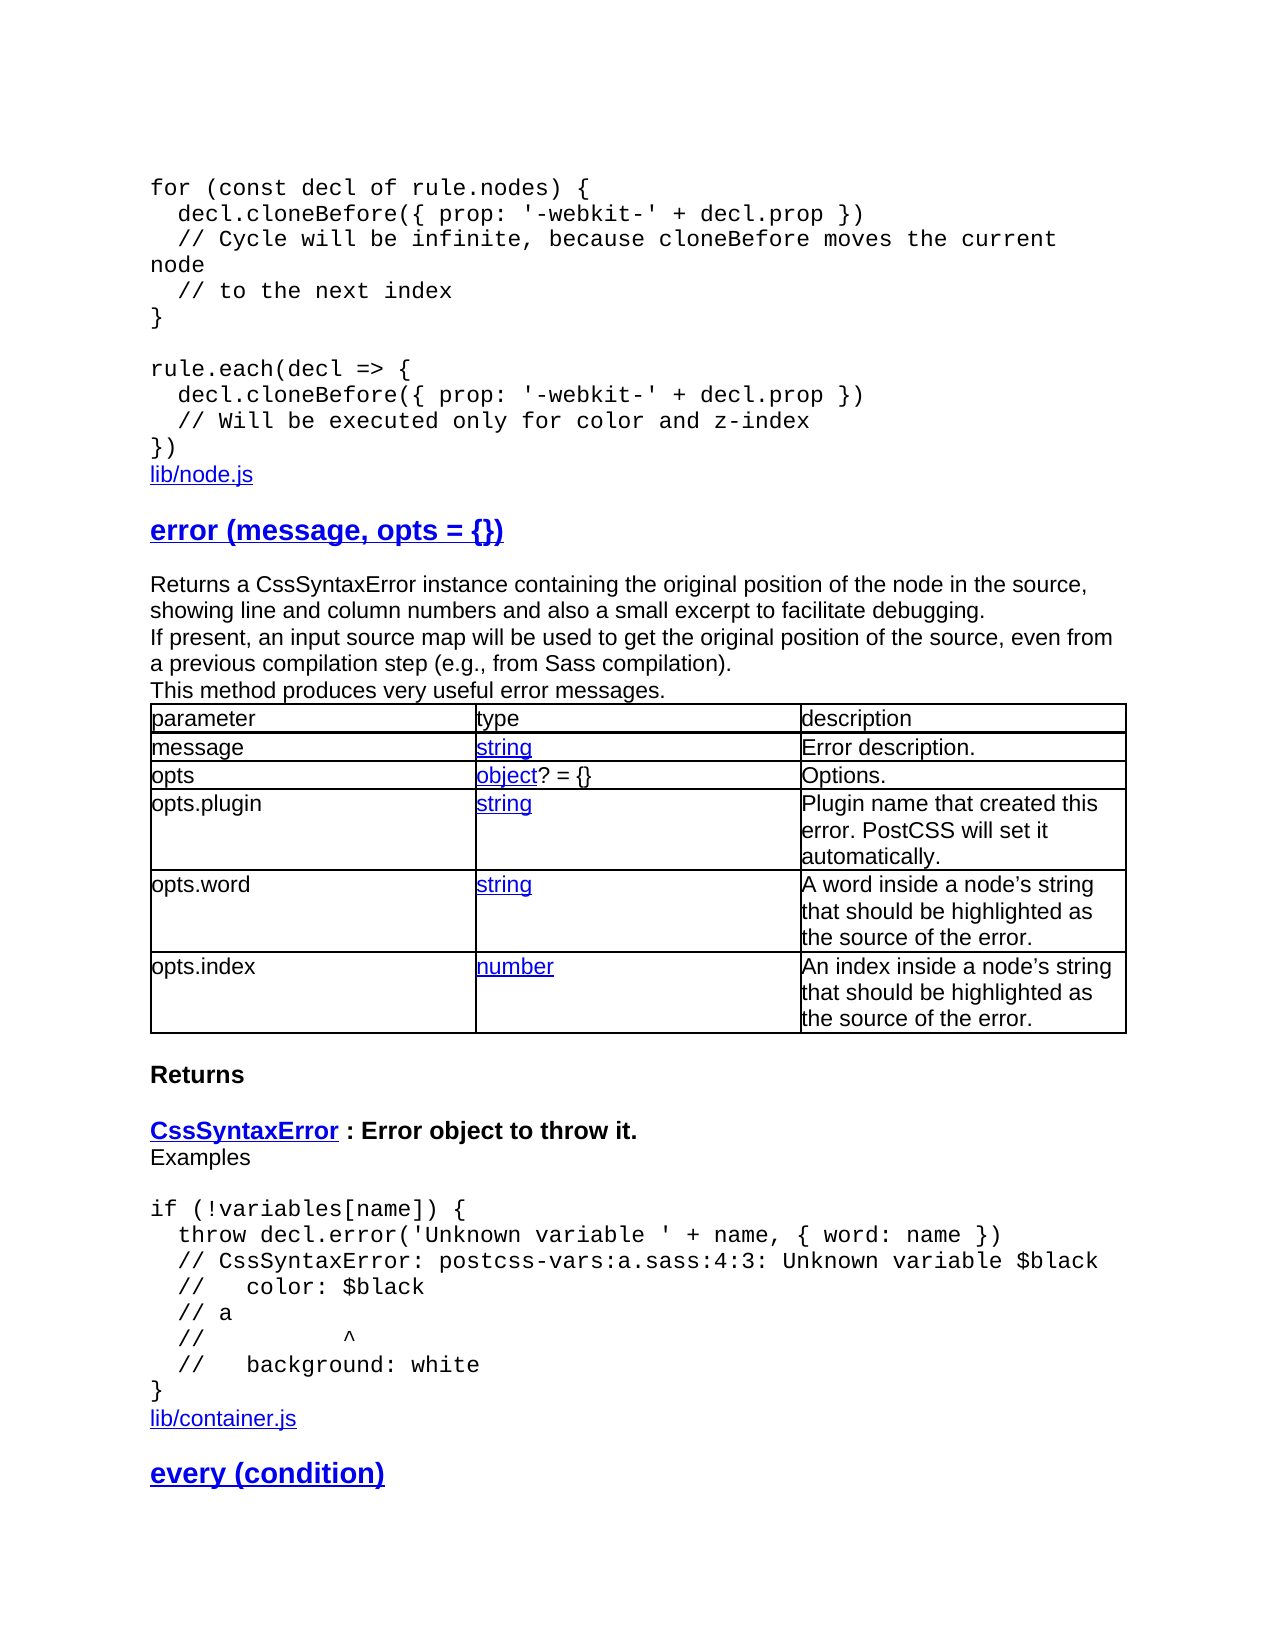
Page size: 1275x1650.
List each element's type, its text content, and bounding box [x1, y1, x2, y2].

table_cell message [152, 734, 475, 760]
text Returns a CssSyntaxError instance containing the original position of the node in the source, showing line and column numbers and also a small excerpt to facilitate debugging. [150, 571, 1125, 624]
table_cell opts.word [152, 871, 475, 951]
table_cell Options. [802, 762, 1125, 788]
text if (!variables[name]) { throw decl.error('Unknown variable ' + name, { word: name }) // CssSyntaxError: postcss-vars:a.sass:4:3: Unknown variable $black // color: $black // a // ^ // background: white } [150, 1197, 1125, 1405]
table_cell Error description. [802, 734, 1125, 760]
table_cell Plugin name that created this error. PostCSS will set it automatically. [802, 790, 1125, 869]
table_cell string [477, 734, 800, 760]
table_cell opts.index [152, 953, 475, 1032]
text Examples [150, 1144, 1125, 1171]
subtitle CssSyntaxError : Error object to throw it. [150, 1116, 1125, 1144]
table_header parameter [152, 705, 475, 731]
table_cell A word inside a node’s string that should be highlighted as the source of the error. [802, 871, 1125, 951]
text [150, 150, 1125, 461]
table_cell object? = {} [477, 762, 800, 788]
subtitle Returns [150, 1060, 1125, 1089]
text This method produces very useful error messages. [150, 677, 1125, 703]
table_cell An index inside a node’s string that should be highlighted as the source of the error. [802, 953, 1125, 1032]
table_cell opts [152, 762, 475, 788]
table_cell string [477, 871, 800, 951]
subtitle every (condition) [150, 1456, 1125, 1490]
subtitle error (message, opts = {}) [150, 513, 1125, 546]
text lib/container.js [150, 1405, 1125, 1431]
text lib/node.js [150, 461, 1125, 488]
table_cell number [477, 953, 800, 1032]
table_cell string [477, 790, 800, 869]
text If present, an input source map will be used to get the original position of the source, even from a previous compilation step (e.g., from Sass compilation). [150, 624, 1125, 677]
table_cell opts.plugin [152, 790, 475, 869]
table_header description [802, 705, 1125, 731]
table_header type [477, 705, 800, 731]
